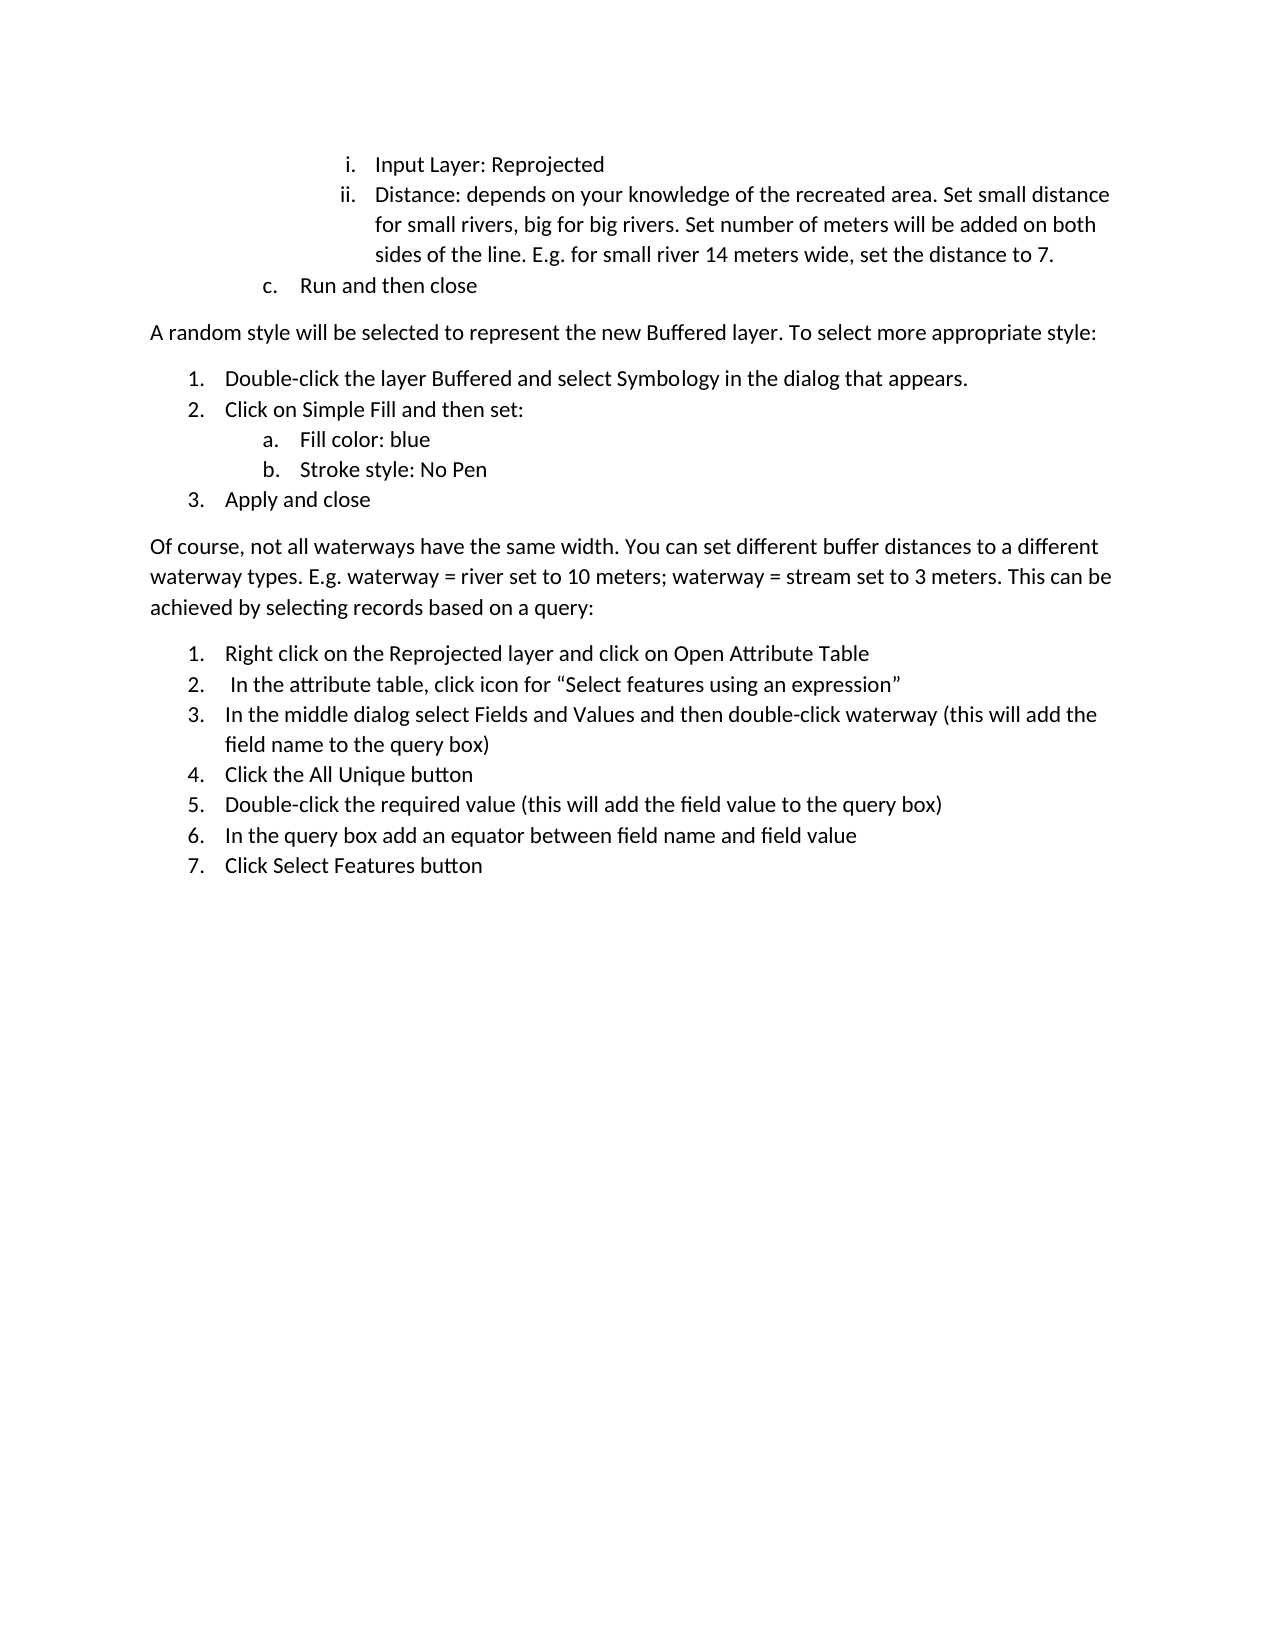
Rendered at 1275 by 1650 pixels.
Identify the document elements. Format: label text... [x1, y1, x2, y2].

list Double-click the layer Buffered and select Symbology in the dialog that appears. [187, 364, 1125, 393]
list In the middle dialog select Fields and Values and then double-click waterway (this will add the field name to the query box) [187, 700, 1125, 758]
list Stroke style: No Pen [262, 455, 1125, 483]
list Click the All Unique button [187, 760, 1125, 788]
list Double-click the required value (this will add the field value to the query box) [187, 791, 1125, 819]
list Run and then close [262, 271, 1125, 299]
text Of course, not all waterways have the same width. You can set different buffer distances to a different waterway types. E.g. waterway = river set to 10 meters; waterway = stream set to 3 meters. This can be achieved by selecting records based on a query: [150, 532, 1125, 621]
list Click Select Features button [187, 851, 1125, 879]
list Distance: depends on your knowledge of the recreated area. Set small distance for small rivers, big for big rivers. Set number of meters will be added on both sides of the line. E.g. for small river 14 meters wide, set the distance to 7. [356, 180, 1125, 269]
list In the query box add an equator between field name and field value [187, 821, 1125, 849]
list In the attribute table, click icon for “Select features using an expression” [187, 670, 1125, 698]
text A random style will be selected to represent the new Buffered layer. To select more appropriate style: [150, 318, 1125, 346]
list Click on Simple Fill and then set: [187, 395, 1125, 423]
list Apply and close [187, 485, 1125, 513]
list Input Layer: Reprojected [356, 150, 1125, 178]
list Fill color: blue [262, 425, 1125, 453]
list Right click on the Reprojected layer and click on Open Attribute Table [187, 639, 1125, 668]
